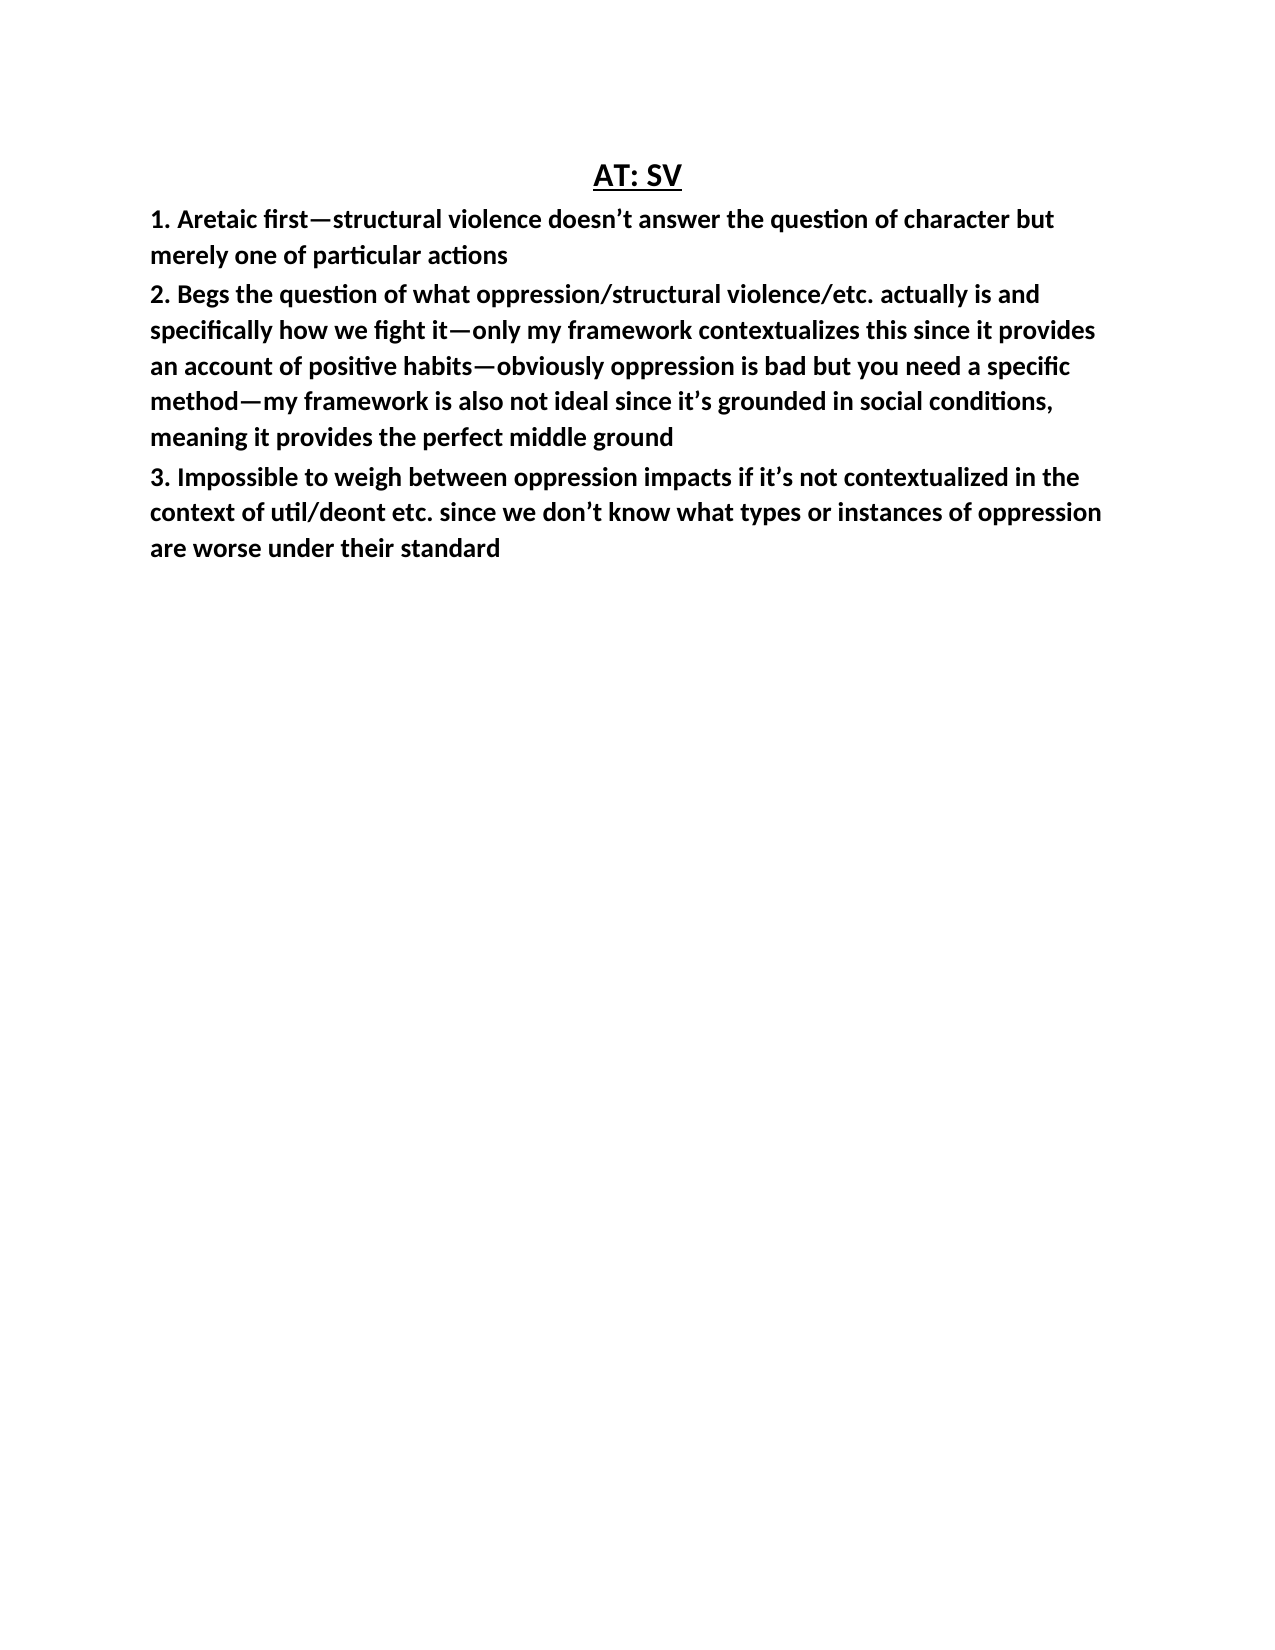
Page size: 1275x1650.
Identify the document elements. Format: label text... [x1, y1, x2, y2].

subtitle 2. Begs the question of what oppression/structural violence/etc. actually is and specifically how we fight it—only my framework contextualizes this since it provides an account of positive habits—obviously oppression is bad but you need a specific method—my framework is also not ideal since it’s grounded in social conditions, meaning it provides the perfect middle ground [150, 278, 1125, 453]
subtitle 1. Aretaic first—structural violence doesn’t answer the question of character but merely one of particular actions [150, 202, 1125, 271]
subtitle AT: SV [150, 154, 1125, 195]
subtitle 3. Impossible to weigh between oppression impacts if it’s not contextualized in the context of util/deont etc. since we don’t know what types or instances of oppression are worse under their standard [150, 460, 1125, 564]
